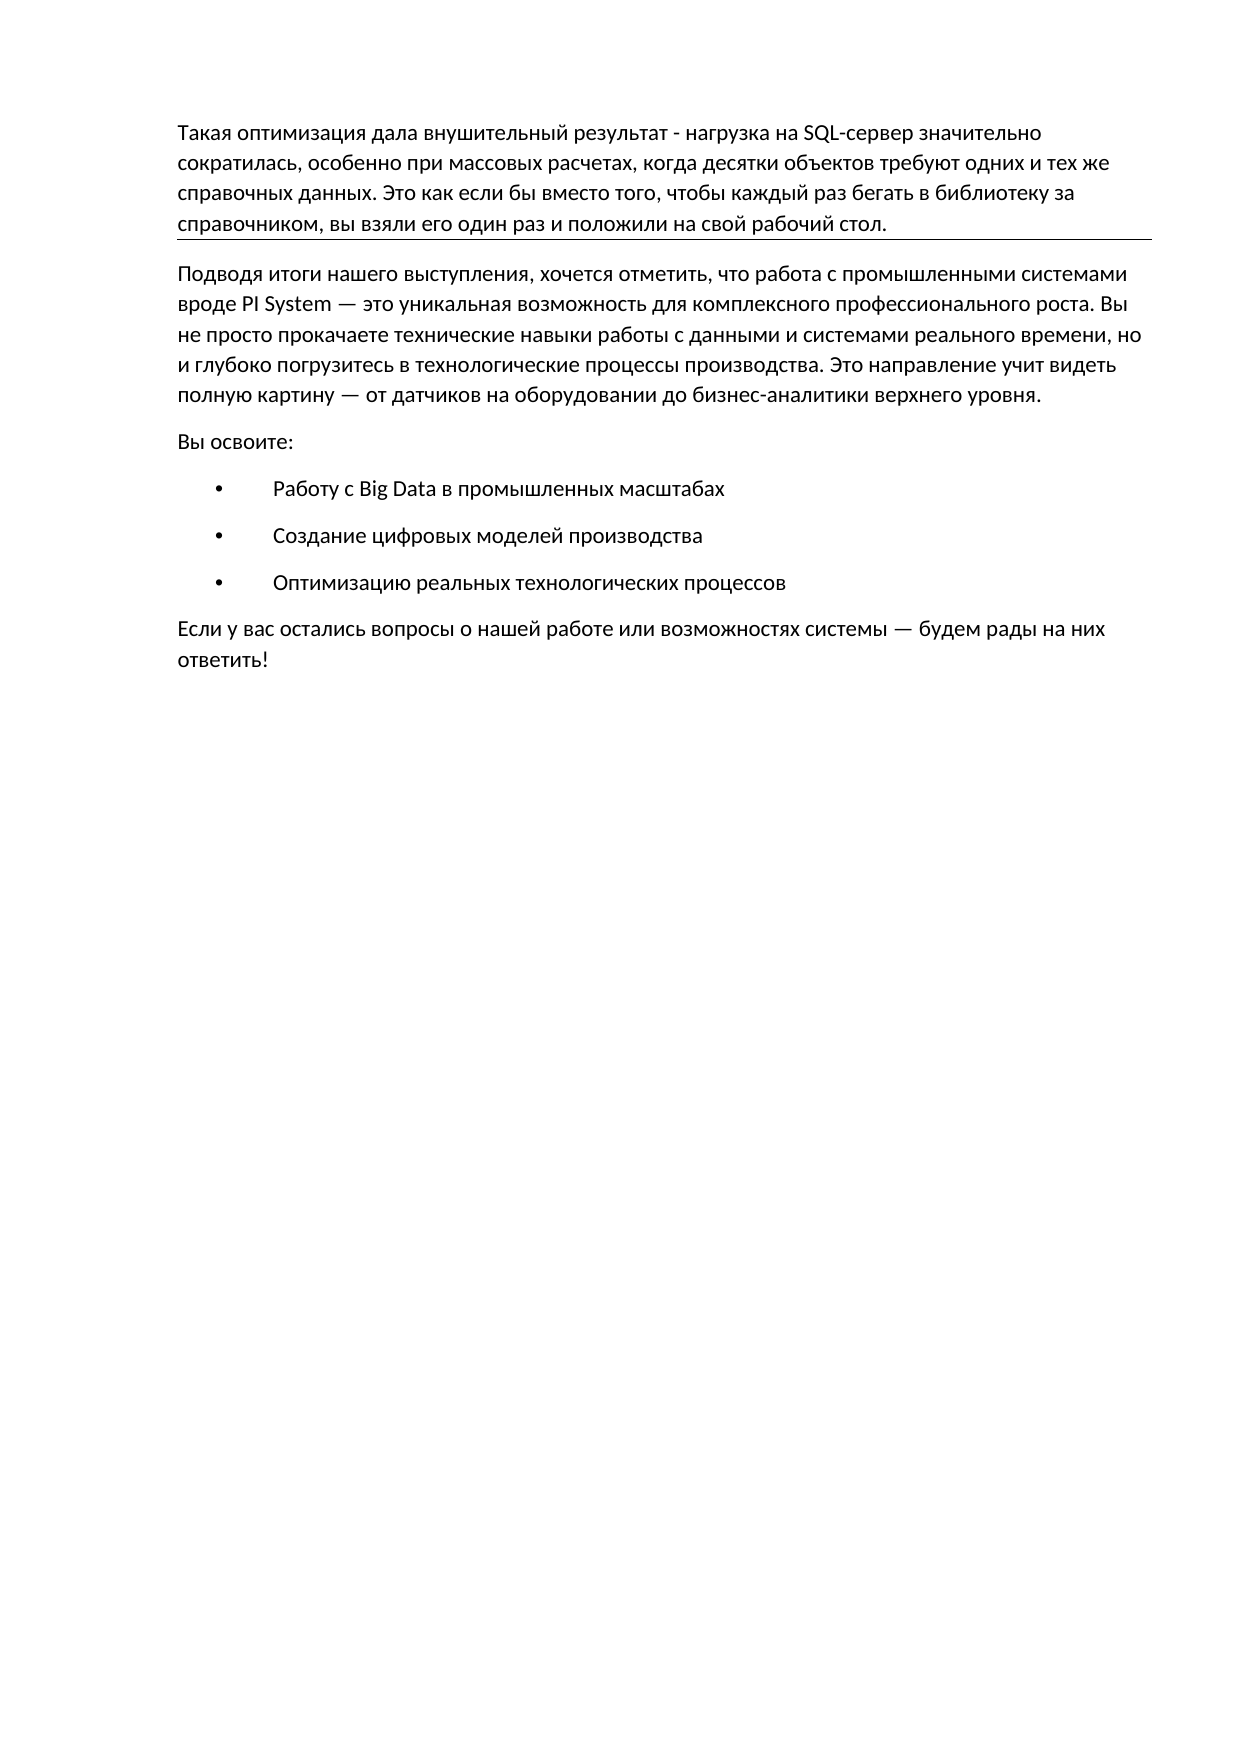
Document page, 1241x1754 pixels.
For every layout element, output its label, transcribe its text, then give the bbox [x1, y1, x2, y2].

text Подводя итоги нашего выступления, хочется отметить, что работа с промышленными системами вроде PI System — это уникальная возможность для комплексного профессионального роста. Вы не просто прокачаете технические навыки работы с данными и системами реального времени, но и глубоко погрузитесь в технологические процессы производства. Это направление учит видеть полную картину — от датчиков на оборудовании до бизнес-аналитики верхнего уровня. [177, 259, 1152, 408]
list Работу с Big Data в промышленных масштабах [215, 474, 1152, 502]
list Оптимизацию реальных технологических процессов [215, 568, 1152, 596]
text Такая оптимизация дала внушительный результат - нагрузка на SQL-сервер значительно сократилась, особенно при массовых расчетах, когда десятки объектов требуют одних и тех же справочных данных. Это как если бы вместо того, чтобы каждый раз бегать в библиотеку за справочником, вы взяли его один раз и положили на свой рабочий стол. [177, 118, 1152, 239]
text Вы освоите: [177, 427, 1152, 455]
list Создание цифровых моделей производства [215, 521, 1152, 549]
text Если у вас остались вопросы о нашей работе или возможностях системы — будем рады на них ответить! [177, 614, 1152, 673]
